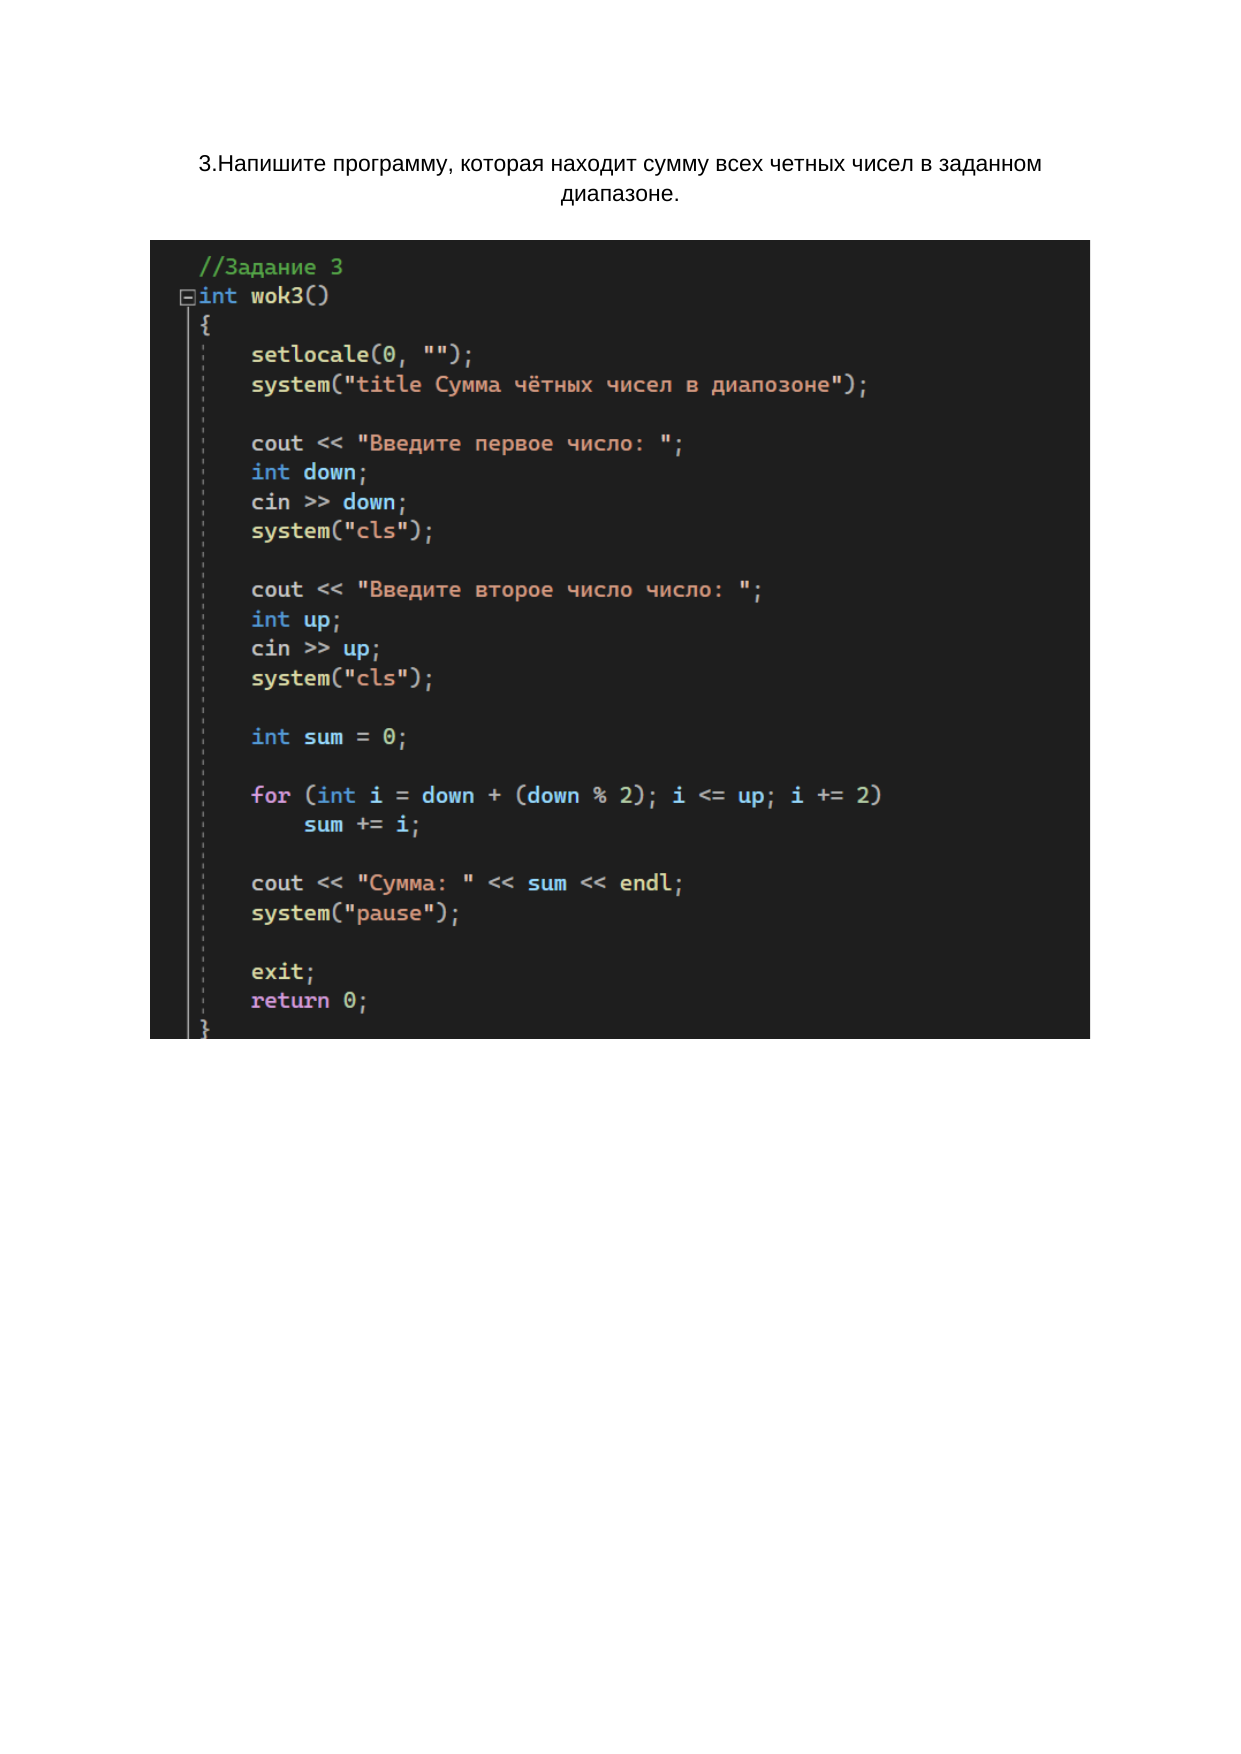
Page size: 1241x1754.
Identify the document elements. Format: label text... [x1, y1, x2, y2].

text 3.Напишите программу, которая находит сумму всех четных чисел в заданном диапазоне. [150, 150, 1090, 207]
picture [150, 240, 1091, 1039]
